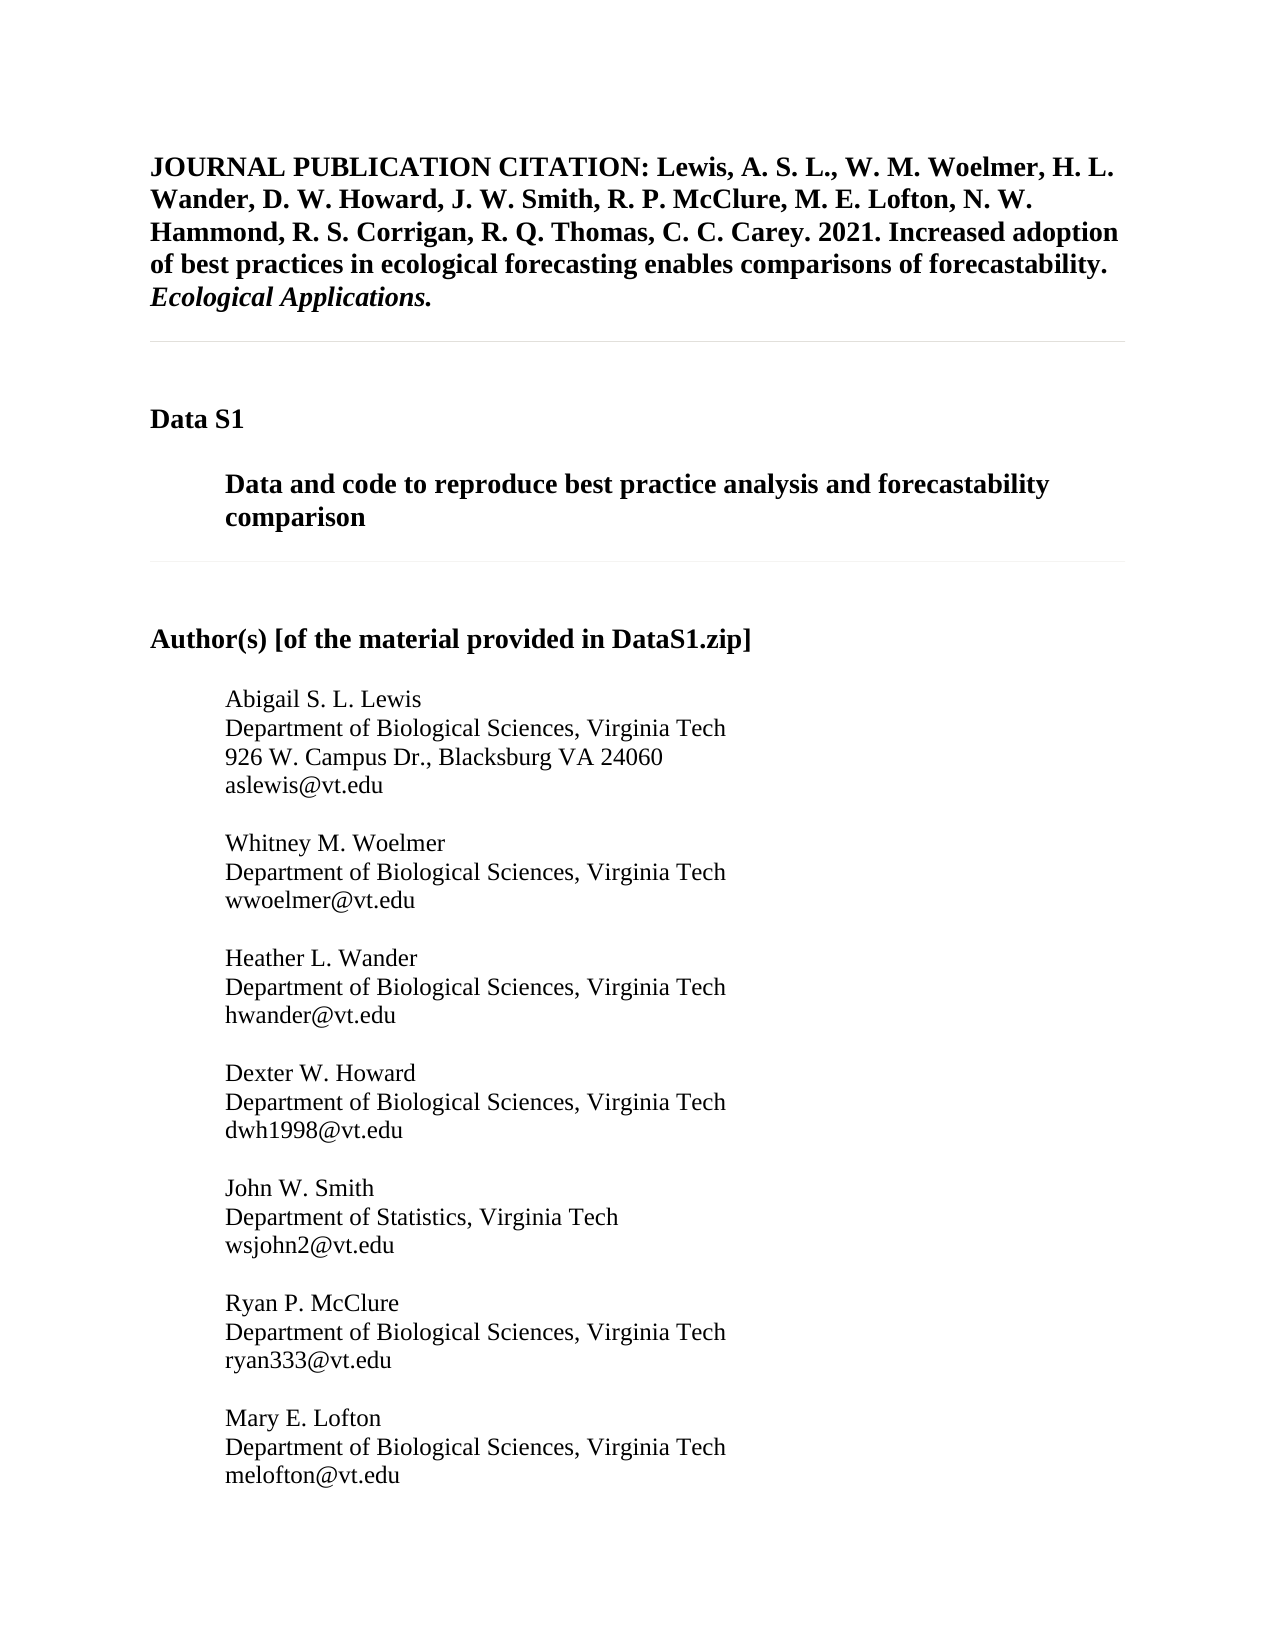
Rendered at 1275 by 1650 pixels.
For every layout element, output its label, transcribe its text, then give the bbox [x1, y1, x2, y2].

subtitle Data and code to reproduce best practice analysis and forecastability comparison [225, 467, 1125, 532]
text Department of Biological Sciences, Virginia Tech ryan333@vt.edu [225, 1317, 1125, 1374]
text Ryan P. McClure [225, 1288, 1125, 1317]
text Department of Statistics, Virginia Tech wsjohn2@vt.edu [225, 1202, 1125, 1259]
subtitle Data S1 [150, 402, 1125, 435]
text Heather L. Wander [225, 943, 1125, 972]
text Mary E. Lofton [225, 1403, 1125, 1432]
text Department of Biological Sciences, Virginia Tech wwoelmer@vt.edu [225, 857, 1125, 914]
text Department of Biological Sciences, Virginia Tech dwh1998@vt.edu [225, 1087, 1125, 1144]
text Department of Biological Sciences, Virginia Tech hwander@vt.edu [225, 972, 1125, 1029]
text Abigail S. L. Lewis Department of Biological Sciences, Virginia Tech 926 W. Campus Dr., Blacksburg VA 24060 aslewis@vt.edu [225, 684, 1125, 799]
text Dexter W. Howard [225, 1058, 1125, 1087]
subtitle Author(s) [of the material provided in DataS1.zip] [150, 623, 1125, 655]
text Department of Biological Sciences, Virginia Tech melofton@vt.edu [225, 1432, 1125, 1489]
text John W. Smith [225, 1173, 1125, 1202]
text Whitney M. Woelmer [225, 828, 1125, 857]
subtitle JOURNAL PUBLICATION CITATION: Lewis, A. S. L., W. M. Woelmer, H. L. Wander, D. W. Howard, J. W. Smith, R. P. McClure, M. E. Lofton, N. W. Hammond, R. S. Corrigan, R. Q. Thomas, C. C. Carey. 2021. Increased adoption of best practices in ecological forecasting enables comparisons of forecastability. Ecological Applications. [150, 150, 1125, 312]
